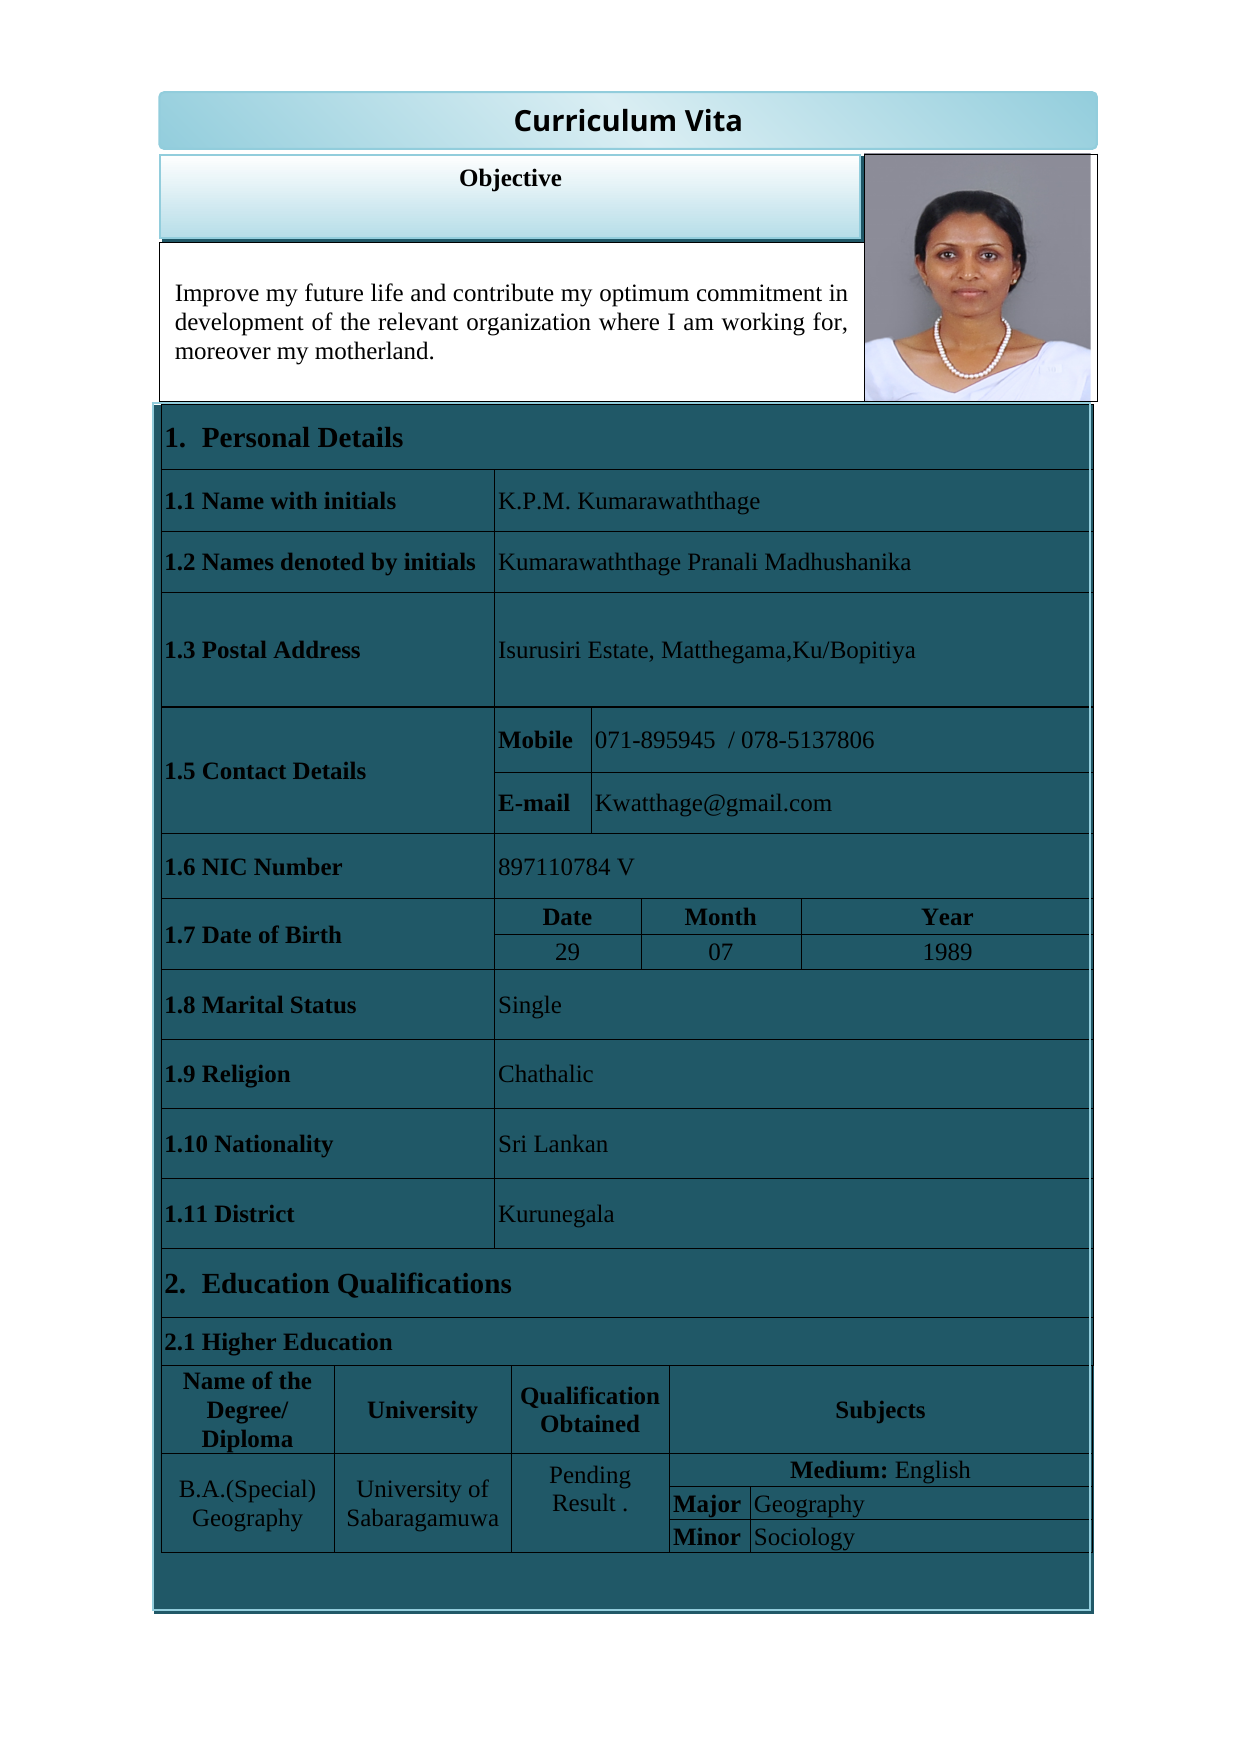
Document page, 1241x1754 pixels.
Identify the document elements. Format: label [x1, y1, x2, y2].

picture [865, 155, 1091, 401]
